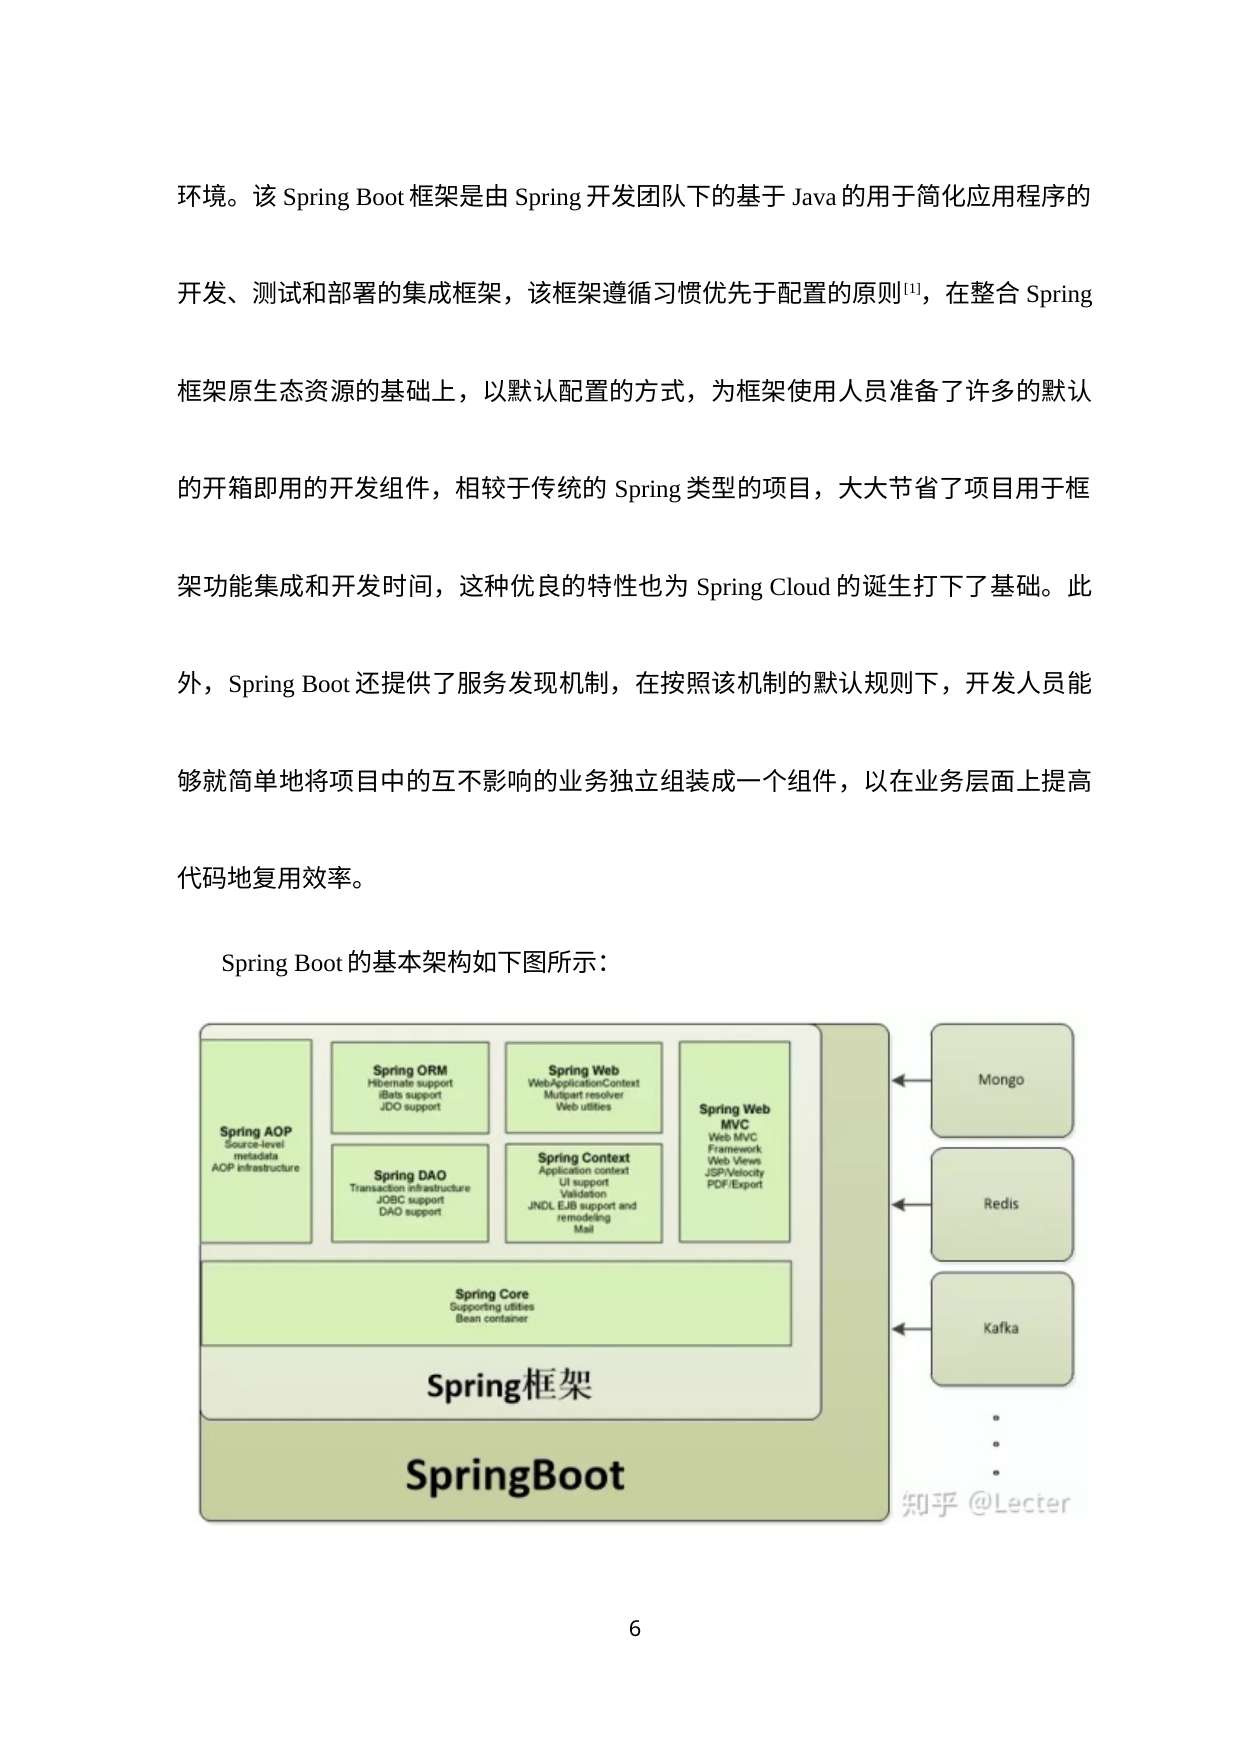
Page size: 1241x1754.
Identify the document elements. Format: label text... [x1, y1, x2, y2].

picture [177, 1010, 1093, 1540]
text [177, 162, 1092, 909]
text Spring Boot的基本架构如下图所示： [177, 928, 1092, 993]
